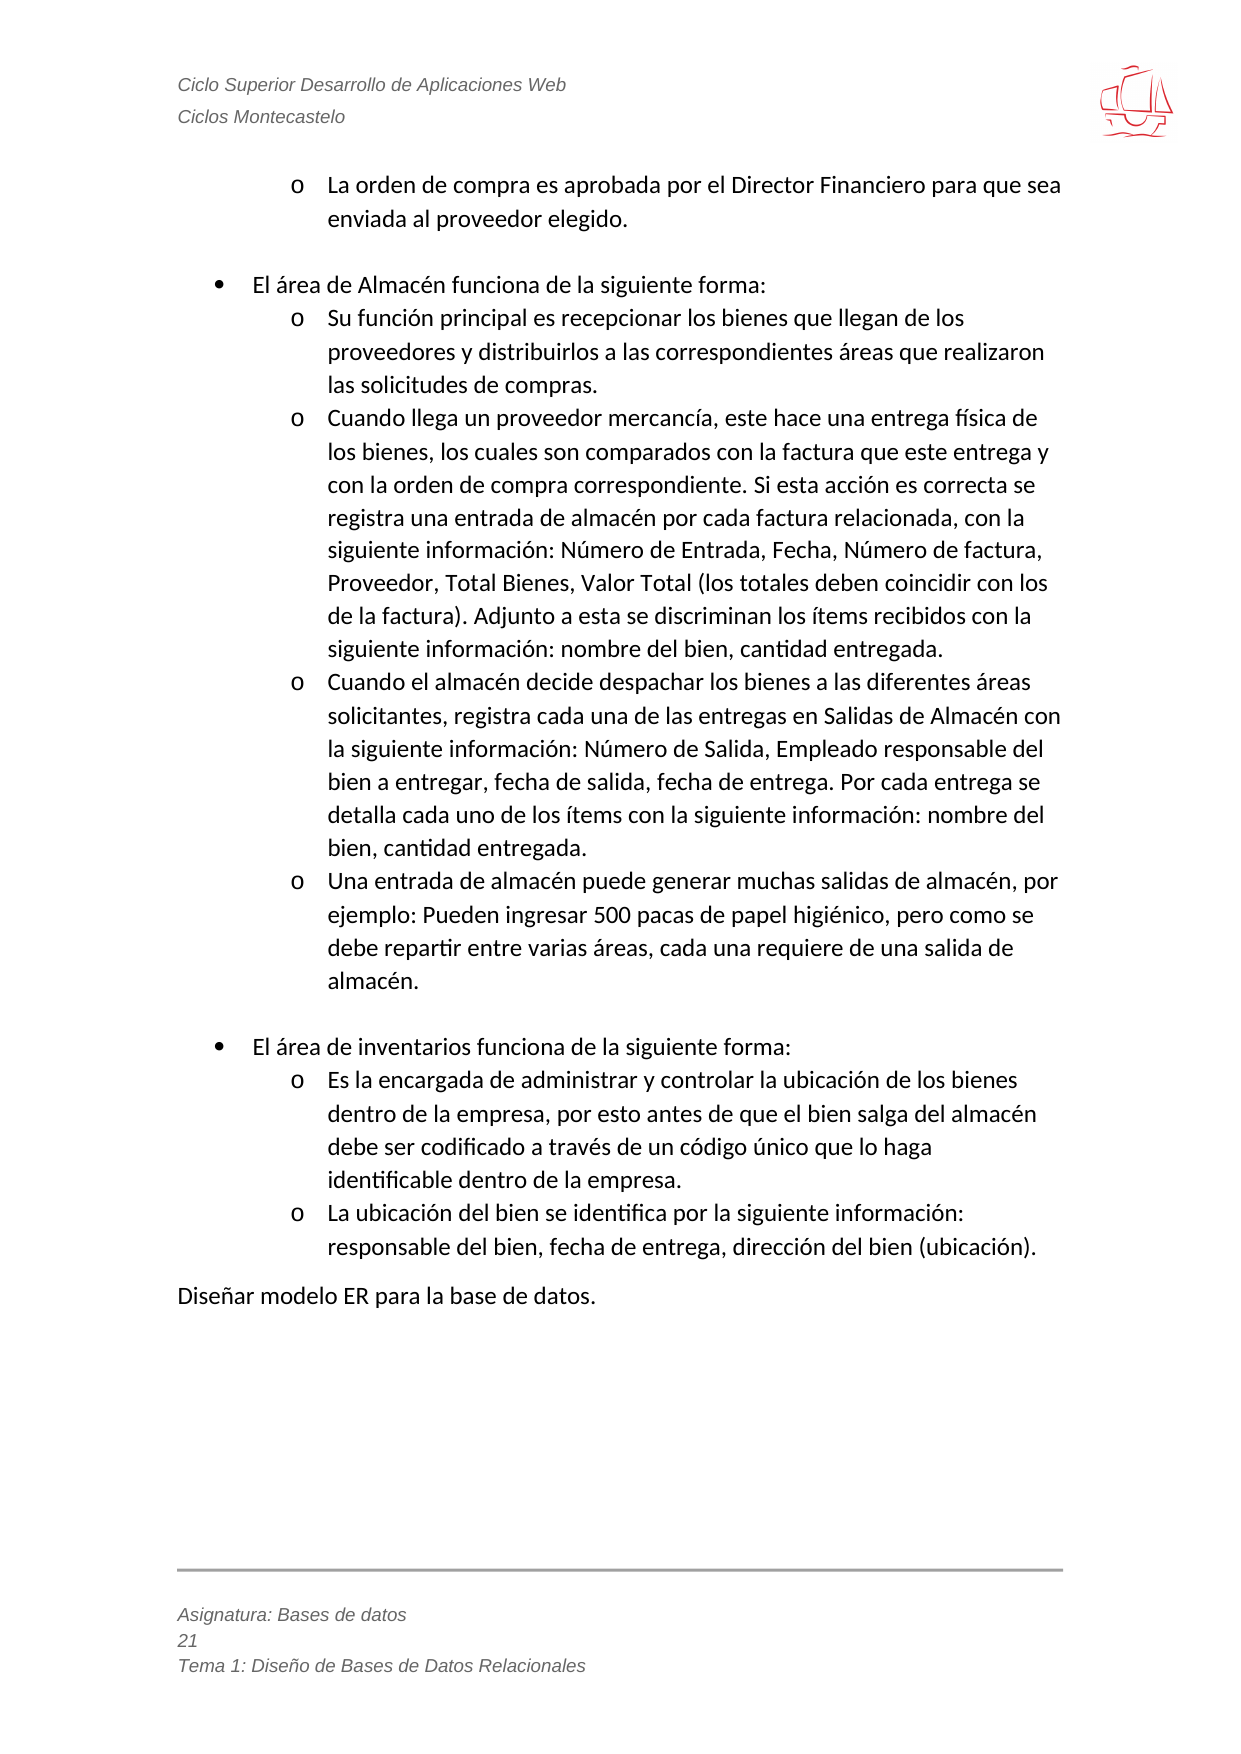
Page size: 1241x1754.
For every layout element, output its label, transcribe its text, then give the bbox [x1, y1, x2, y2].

list El área de inventarios funciona de la siguiente forma: [215, 1031, 1063, 1061]
list Una entrada de almacén puede generar muchas salidas de almacén, por ejemplo: Pueden ingresar 500 pacas de papel higiénico, pero como se debe repartir entre varias áreas, cada una requiere de una salida de almacén. [290, 865, 1063, 996]
list La orden de compra es aprobada por el Director Financiero para que sea enviada al proveedor elegido. [290, 169, 1063, 233]
picture [1089, 62, 1178, 143]
list La ubicación del bien se identifica por la siguiente información: responsable del bien, fecha de entrega, dirección del bien (ubicación). [290, 1197, 1063, 1261]
list Cuando el almacén decide despachar los bienes a las diferentes áreas solicitantes, registra cada una de las entregas en Salidas de Almacén con la siguiente información: Número de Salida, Empleado responsable del bien a entregar, fecha de salida, fecha de entrega. Por cada entrega se detalla cada uno de los ítems con la siguiente información: nombre del bien, cantidad entregada. [290, 666, 1063, 863]
list Cuando llega un proveedor mercancía, este hace una entrega física de los bienes, los cuales son comparados con la factura que este entrega y con la orden de compra correspondiente. Si esta acción es correcta se registra una entrada de almacén por cada factura relacionada, con la siguiente información: Número de Entrada, Fecha, Número de factura, Proveedor, Total Bienes, Valor Total (los totales deben coincidir con los de la factura). Adjunto a esta se discriminan los ítems recibidos con la siguiente información: nombre del bien, cantidad entregada. [290, 402, 1063, 664]
text Diseñar modelo ER para la base de datos. [177, 1281, 1063, 1311]
list El área de Almacén funciona de la siguiente forma: [215, 269, 1063, 299]
list Su función principal es recepcionar los bienes que llegan de los proveedores y distribuirlos a las correspondientes áreas que realizaron las solicitudes de compras. [290, 302, 1063, 399]
list Es la encargada de administrar y controlar la ubicación de los bienes dentro de la empresa, por esto antes de que el bien salga del almacén debe ser codificado a través de un código único que lo haga identificable dentro de la empresa. [290, 1064, 1063, 1194]
